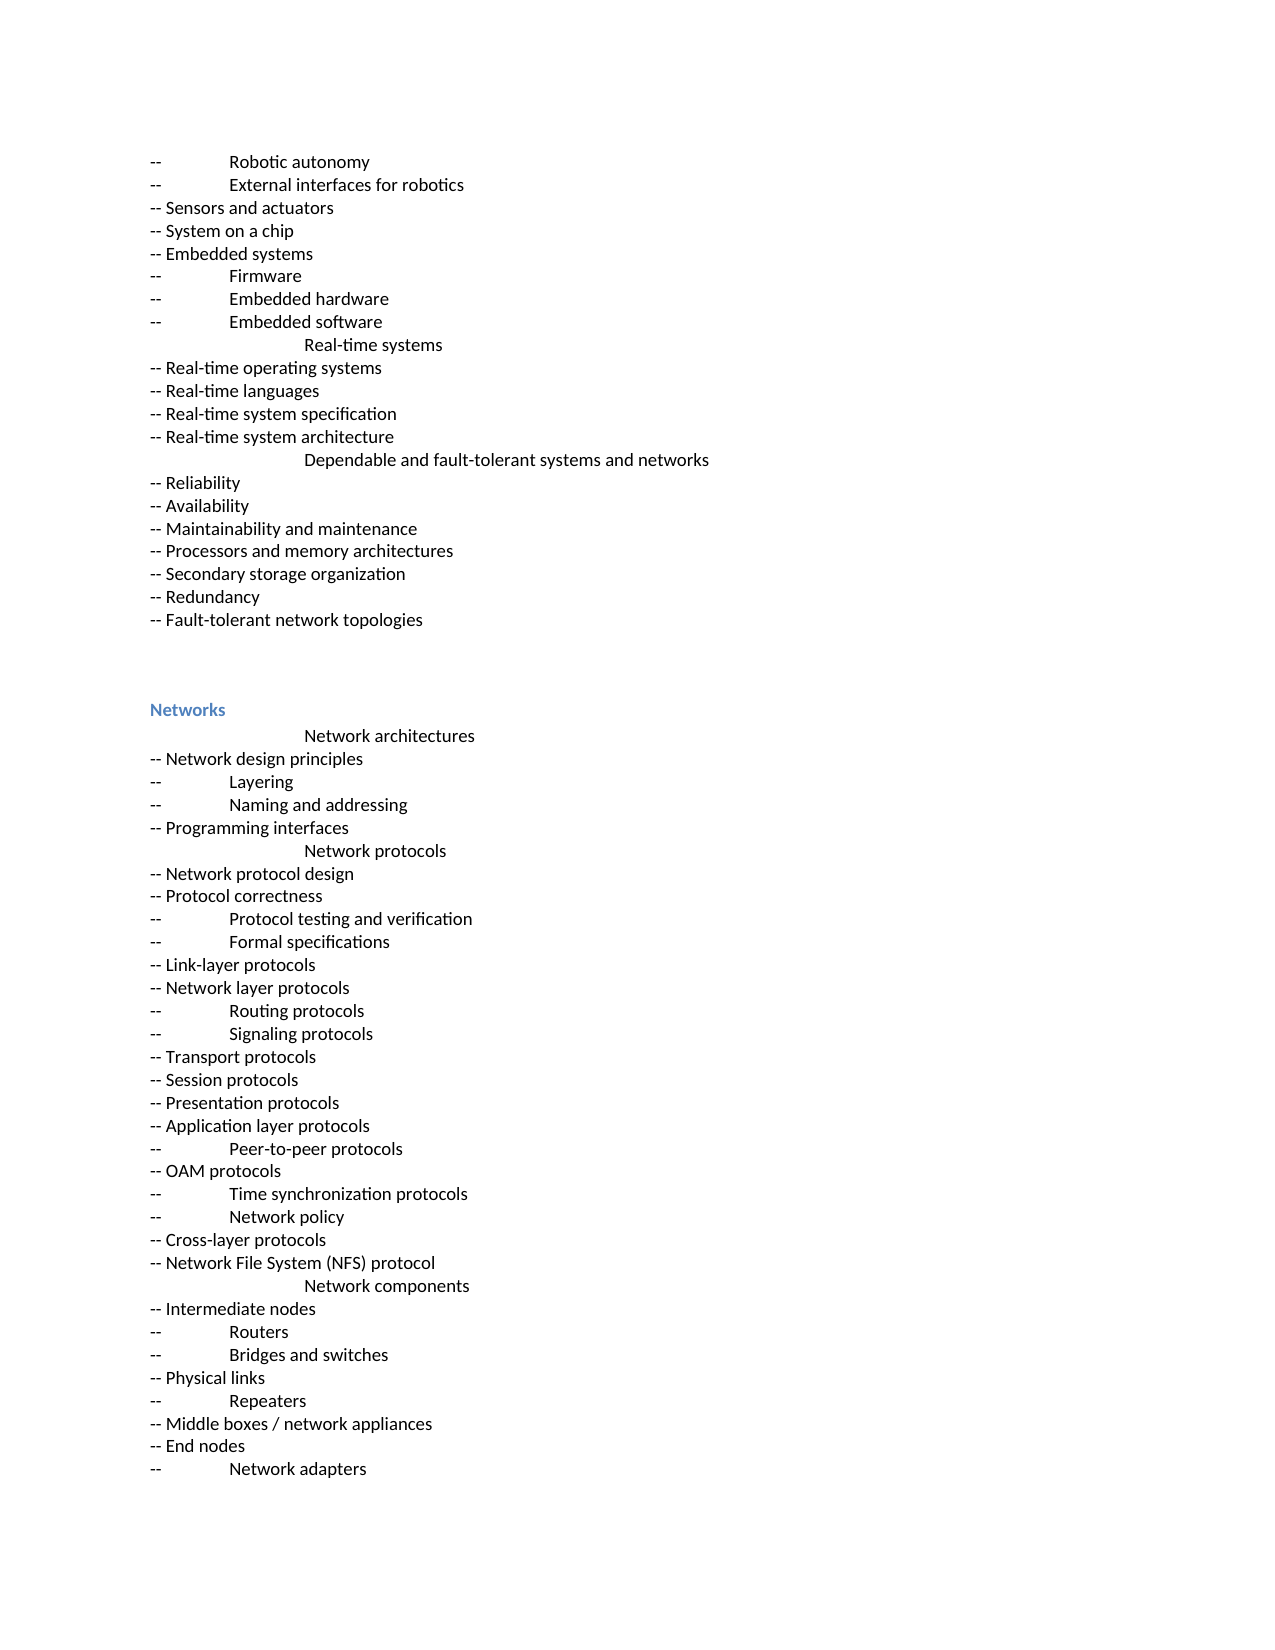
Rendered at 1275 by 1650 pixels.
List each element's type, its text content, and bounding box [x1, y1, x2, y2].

text -- Reliability [150, 471, 1125, 494]
text -- Embedded software [150, 310, 1125, 333]
text -- Middle boxes / network appliances [150, 1412, 1125, 1435]
text -- Network policy [150, 1206, 1125, 1228]
text -- Routers [150, 1320, 1125, 1343]
text -- Real-time system architecture [150, 425, 1125, 448]
text -- Signaling protocols [150, 1022, 1125, 1045]
text -- Routing protocols [150, 999, 1125, 1022]
text Dependable and fault-tolerant systems and networks [150, 448, 1125, 471]
text -- Peer-to-peer protocols [150, 1137, 1125, 1160]
text -- Transport protocols [150, 1045, 1125, 1068]
text -- Robotic autonomy [150, 150, 1125, 173]
text -- Real-time operating systems [150, 356, 1125, 379]
text -- Naming and addressing [150, 793, 1125, 816]
text -- Repeaters [150, 1389, 1125, 1412]
text -- Physical links [150, 1366, 1125, 1389]
text -- Layering [150, 770, 1125, 793]
text Network components [150, 1274, 1125, 1297]
text -- Maintainability and maintenance [150, 517, 1125, 539]
text -- External interfaces for robotics [150, 173, 1125, 196]
text -- Availability [150, 494, 1125, 517]
text -- Intermediate nodes [150, 1297, 1125, 1320]
text Network protocols [150, 839, 1125, 862]
text Real-time systems [150, 333, 1125, 356]
text -- Protocol testing and verification [150, 908, 1125, 931]
text Network architectures [150, 724, 1125, 747]
text -- Link-layer protocols [150, 953, 1125, 976]
text -- Embedded hardware [150, 287, 1125, 310]
text -- Real-time system specification [150, 402, 1125, 425]
text -- Programming interfaces [150, 816, 1125, 839]
text -- Network File System (NFS) protocol [150, 1251, 1125, 1274]
text -- Bridges and switches [150, 1343, 1125, 1366]
text -- Sensors and actuators [150, 196, 1125, 219]
text -- Network adapters [150, 1458, 1125, 1481]
text -- Presentation protocols [150, 1091, 1125, 1114]
text -- OAM protocols [150, 1160, 1125, 1183]
text -- System on a chip [150, 219, 1125, 242]
text -- Cross-layer protocols [150, 1228, 1125, 1251]
subtitle Networks [150, 698, 1125, 721]
text -- Network layer protocols [150, 976, 1125, 999]
text -- Network design principles [150, 747, 1125, 770]
text -- Processors and memory architectures [150, 539, 1125, 562]
text -- Network protocol design [150, 862, 1125, 885]
text -- Protocol correctness [150, 885, 1125, 908]
text -- Fault-tolerant network topologies [150, 608, 1125, 631]
text -- End nodes [150, 1435, 1125, 1458]
text -- Time synchronization protocols [150, 1183, 1125, 1206]
text -- Embedded systems [150, 242, 1125, 264]
text -- Formal specifications [150, 931, 1125, 953]
text -- Application layer protocols [150, 1114, 1125, 1137]
text -- Session protocols [150, 1068, 1125, 1091]
text -- Real-time languages [150, 379, 1125, 402]
text -- Firmware [150, 264, 1125, 287]
text -- Secondary storage organization [150, 562, 1125, 585]
text -- Redundancy [150, 585, 1125, 608]
